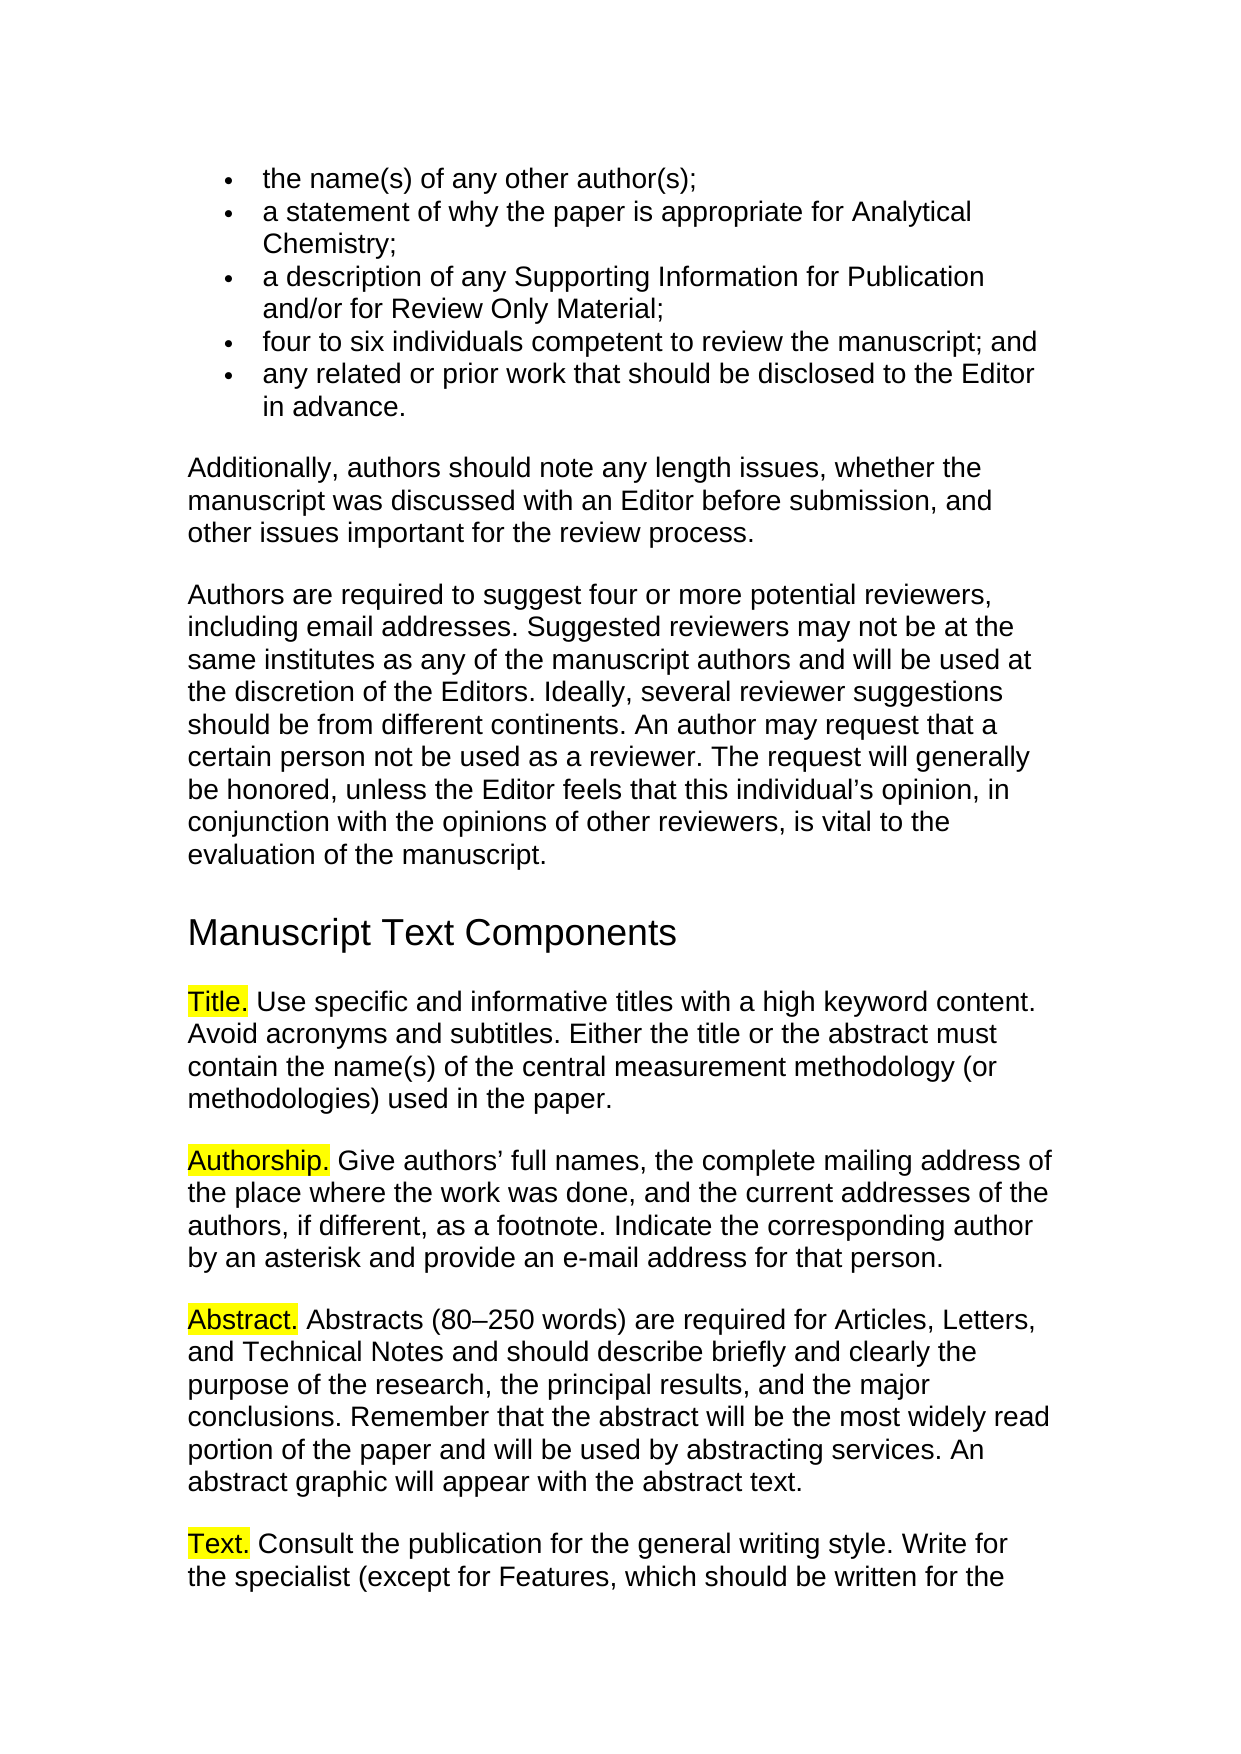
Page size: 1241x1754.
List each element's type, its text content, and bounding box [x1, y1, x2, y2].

list a statement of why the paper is appropriate for Analytical Chemistry; [225, 194, 1053, 259]
text Additionally, authors should note any length issues, whether the manuscript was discussed with an Editor before submission, and other issues important for the review process. [187, 451, 1053, 549]
list four to six individuals competent to review the manuscript; and [225, 324, 1053, 357]
text Title. Use specific and informative titles with a high keyword content. Avoid acronyms and subtitles. Either the title or the abstract must contain the name(s) of the central measurement methodology (or methodologies) used in the paper. [187, 984, 1053, 1114]
list any related or prior work that should be disclosed to the Editor in advance. [225, 357, 1053, 422]
list the name(s) of any other author(s); [225, 162, 1053, 194]
list a description of any Supporting Information for Publication and/or for Review Only Material; [225, 259, 1053, 324]
text Authors are required to suggest four or more potential reviewers, including email addresses. Suggested reviewers may not be at the same institutes as any of the manuscript authors and will be used at the discretion of the Editors. Ideally, several reviewer suggestions should be from different continents. An author may request that a certain person not be used as a reviewer. The request will generally be honored, unless the Editor feels that this individual’s opinion, in conjunction with the opinions of other reviewers, is vital to the evaluation of the manuscript. [187, 578, 1053, 870]
text Abstract. Abstracts (80–250 words) are required for Articles, Letters, and Technical Notes and should describe briefly and clearly the purpose of the research, the principal results, and the major conclusions. Remember that the abstract will be the most widely read portion of the paper and will be used by abstracting services. An abstract graphic will appear with the abstract text. [187, 1303, 1053, 1498]
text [187, 1527, 1053, 1592]
text Authorship. Give authors’ full names, the complete mailing address of the place where the work was done, and the current addresses of the authors, if different, as a footnote. Indicate the corresponding author by an asterisk and provide an e-mail address for that person. [187, 1144, 1053, 1274]
text Manuscript Text Components [187, 899, 1053, 964]
